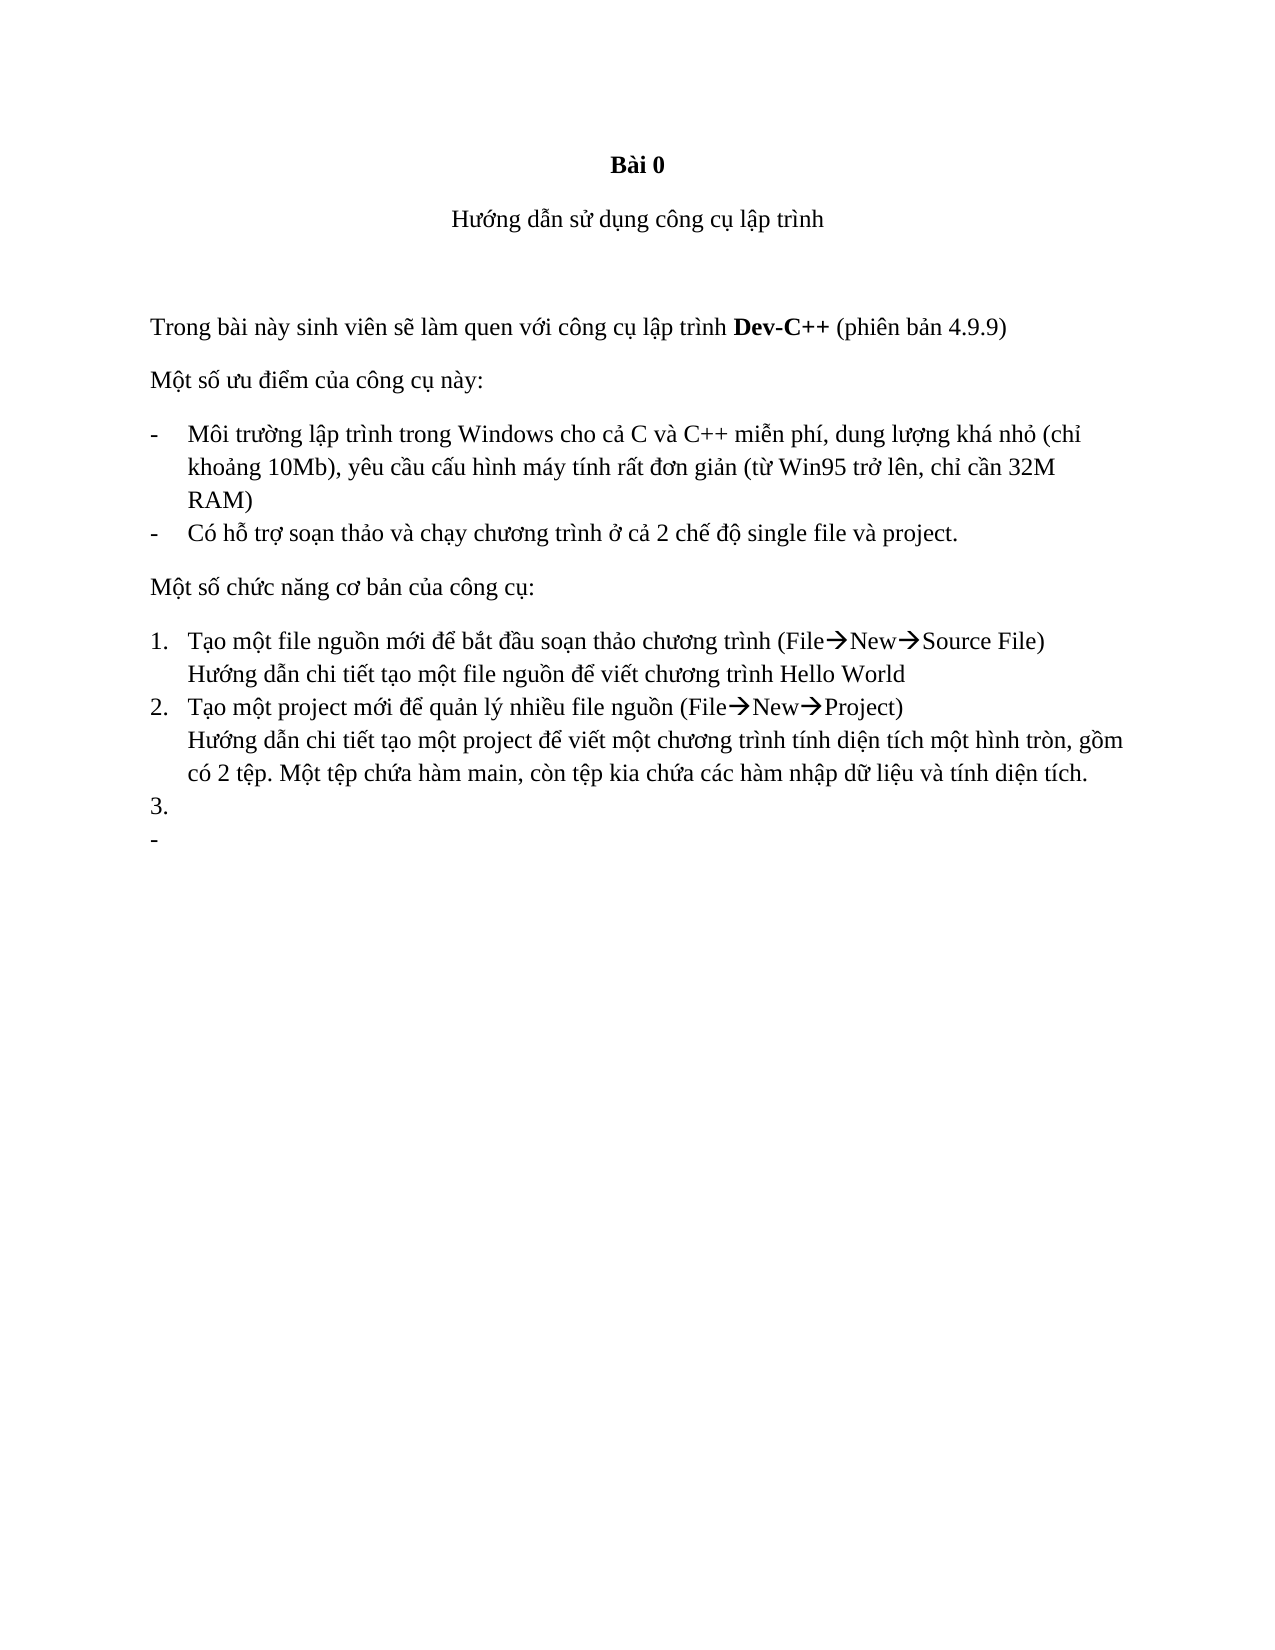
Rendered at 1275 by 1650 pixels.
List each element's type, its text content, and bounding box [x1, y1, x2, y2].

text Trong bài này sinh viên sẽ làm quen với công cụ lập trình Dev-C++ (phiên bản 4.9.9) [150, 312, 1125, 340]
list Tạo một project mới để quản lý nhiều file nguồn (FileNewProject) [150, 692, 1125, 721]
text Bài 0 [150, 150, 1125, 179]
list Hướng dẫn chi tiết tạo một file nguồn để viết chương trình Hello World [187, 659, 1125, 688]
list Môi trường lập trình trong Windows cho cả C và C++ miễn phí, dung lượng khá nhỏ (chỉ khoảng 10Mb), yêu cầu cấu hình máy tính rất đơn giản (từ Win95 trở lên, chỉ cần 32M RAM) [150, 419, 1125, 514]
text Một số chức năng cơ bản của công cụ: [150, 572, 1125, 601]
list Tạo một file nguồn mới để bắt đầu soạn thảo chương trình (FileNewSource File) [150, 626, 1125, 655]
text Một số ưu điểm của công cụ này: [150, 365, 1125, 394]
text Hướng dẫn sử dụng công cụ lập trình [150, 204, 1125, 233]
list Có hỗ trợ soạn thảo và chạy chương trình ở cả 2 chế độ single file và project. [150, 518, 1125, 547]
list Hướng dẫn chi tiết tạo một project để viết một chương trình tính diện tích một hình tròn, gồm có 2 tệp. Một tệp chứa hàm main, còn tệp kia chứa các hàm nhập dữ liệu và tính diện tích. [187, 725, 1125, 787]
